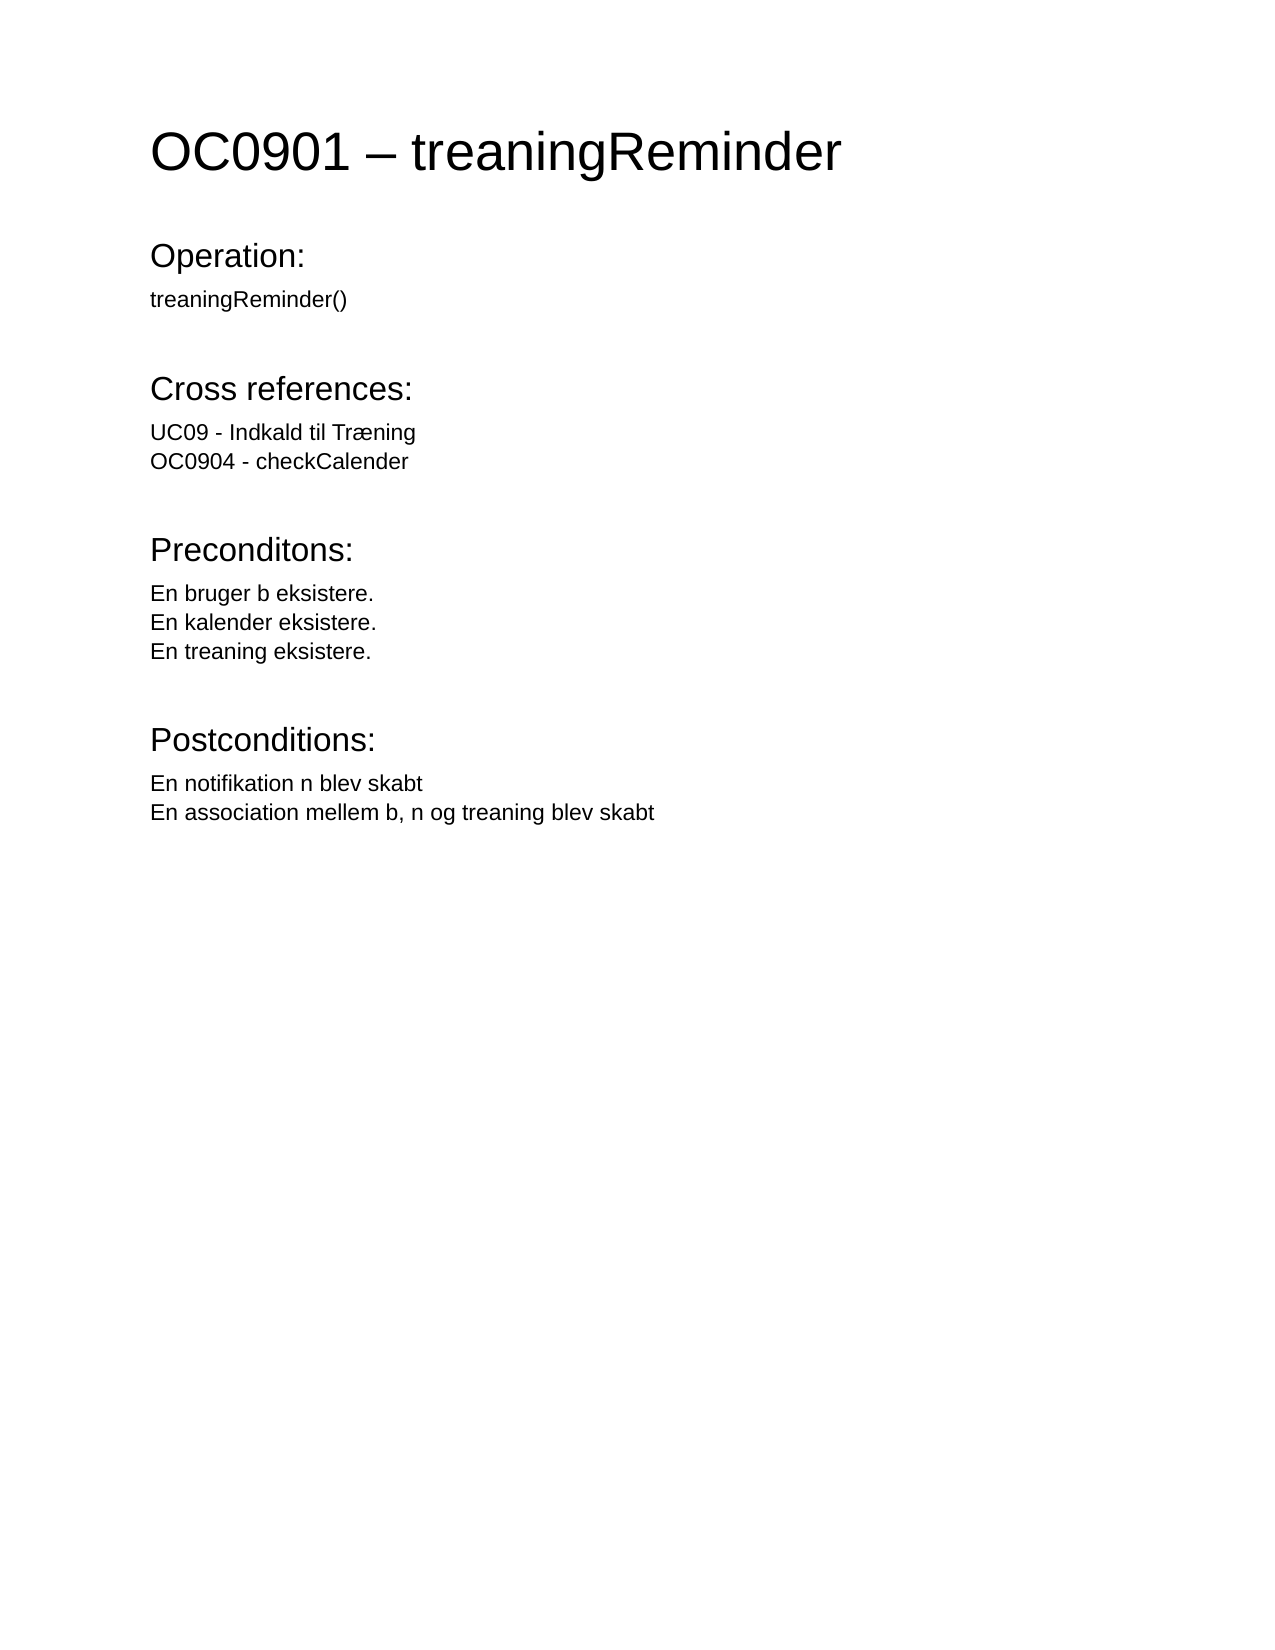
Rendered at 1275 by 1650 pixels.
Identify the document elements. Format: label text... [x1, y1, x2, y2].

text En notifikation n blev skabt [150, 769, 1125, 797]
text En bruger b eksistere. [150, 579, 1125, 607]
text Postconditions: [150, 731, 1125, 756]
text Cross references: [150, 380, 1125, 405]
text En kalender eksistere. [150, 607, 1125, 636]
text treaningReminder() [150, 285, 1125, 314]
text OC0904 - checkCalender [150, 446, 1125, 475]
text Operation: [150, 247, 1125, 272]
text UC09 - Indkald til Træning [150, 417, 1125, 446]
text OC0901 – treaningReminder [603, 150, 1125, 175]
text OC0901 – treaningReminder [150, 150, 599, 175]
text Preconditons: [150, 541, 1125, 566]
text En association mellem b, n og treaning blev skabt [150, 797, 1125, 826]
text En treaning eksistere. [150, 636, 1125, 665]
